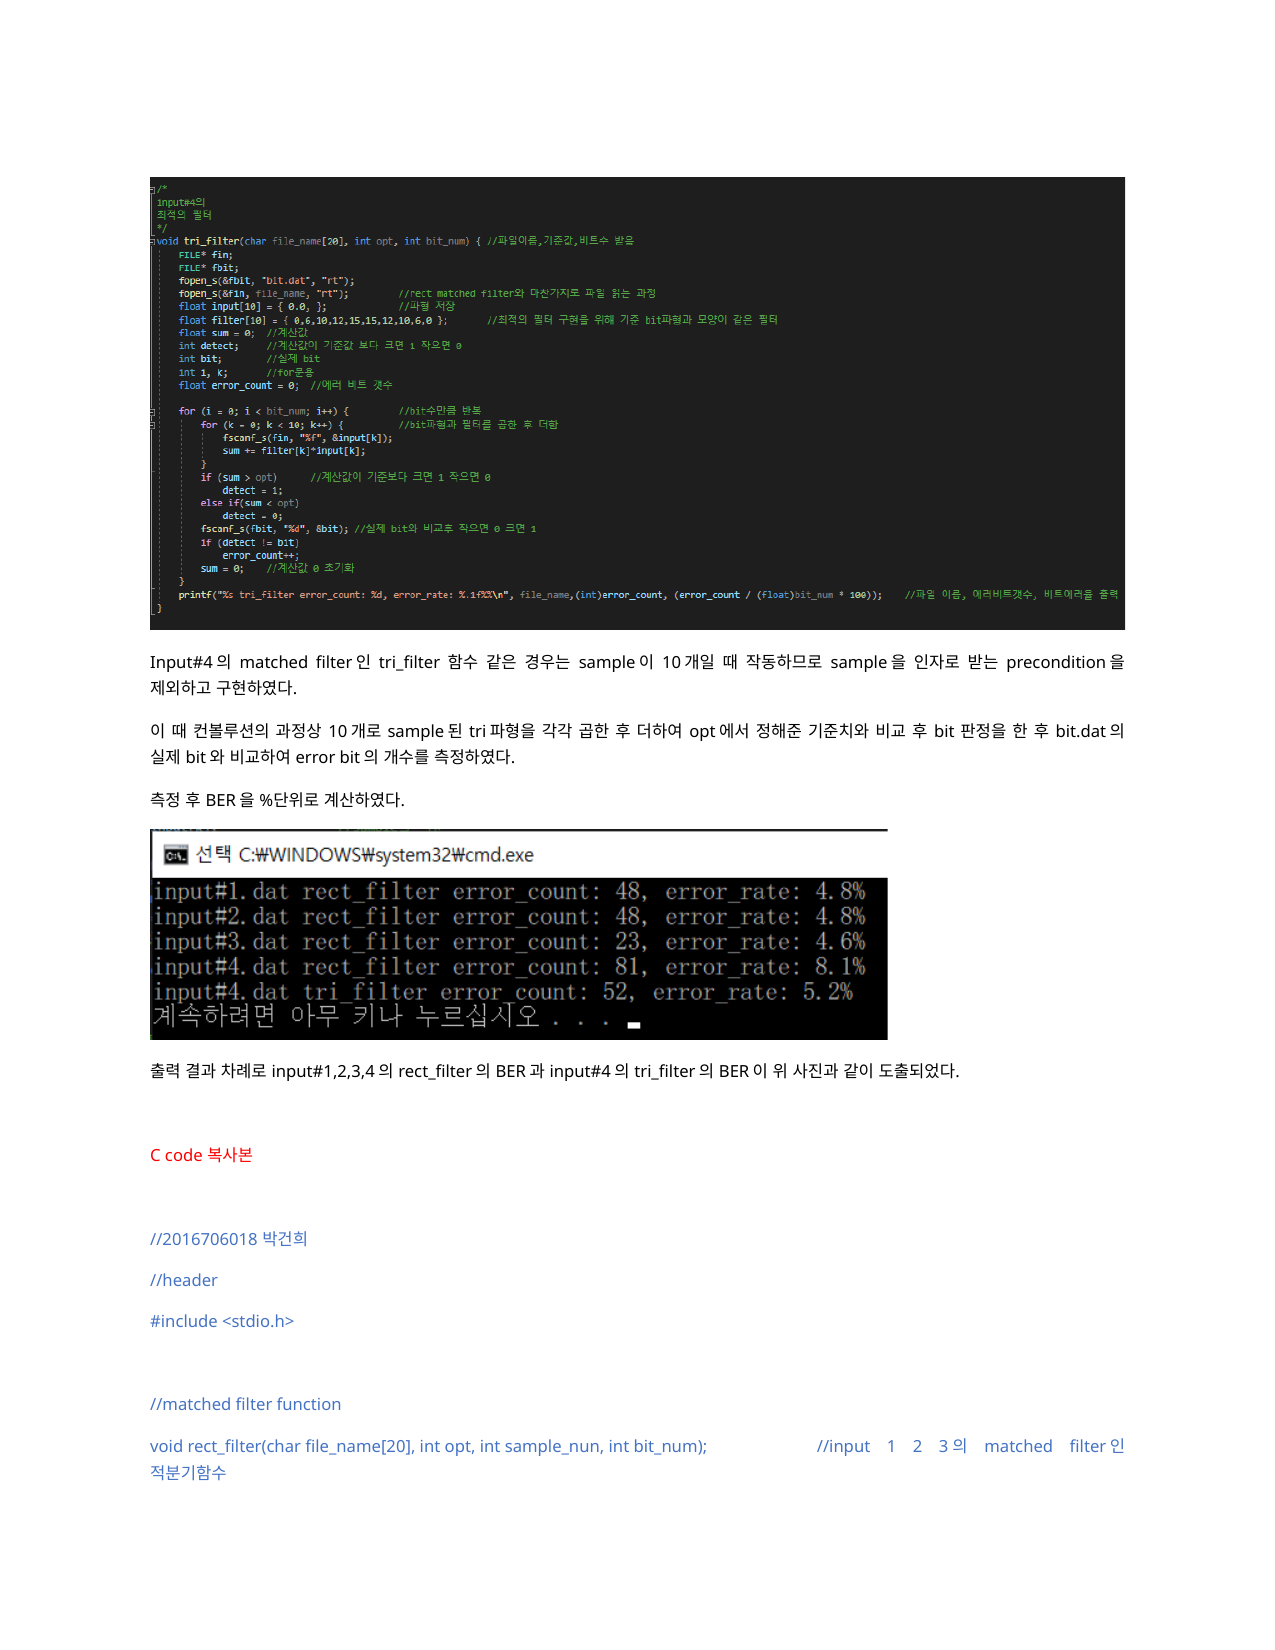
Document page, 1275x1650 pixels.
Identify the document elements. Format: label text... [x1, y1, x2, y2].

picture [150, 177, 1125, 630]
text //matched filter function [150, 1392, 1125, 1415]
text void rect_filter(char file_name[20], int opt, int sample_nun, int bit_num); //input 1 2 3의 matched filter인 적분기함수 [150, 1433, 1125, 1484]
text Input#4의 matched filter인 tri_filter 함수 같은 경우는 sample이 10개일 때 작동하므로 sample을 인자로 받는 precondition을 제외하고 구현하였다. [150, 649, 1125, 699]
text C code 복사본 [150, 1142, 1125, 1166]
text 측정 후 BER을 %단위로 계산하였다. [150, 787, 1125, 811]
text //2016706018 박건희 [150, 1226, 1125, 1250]
text 이 때 컨볼루션의 과정상 10개로 sample된 tri파형을 각각 곱한 후 더하여 opt에서 정해준 기준치와 비교 후 bit 판정을 한 후 bit.dat의 실제 bit와 비교하여 error bit의 개수를 측정하였다. [150, 718, 1125, 768]
text #include <stdio.h> [150, 1310, 1125, 1333]
text 출력 결과 차례로 input#1,2,3,4의 rect_filter의 BER과 input#4의 tri_filter의 BER이 위 사진과 같이 도출되었다. [150, 1058, 1125, 1082]
picture [150, 829, 888, 1040]
text //header [150, 1269, 1125, 1292]
